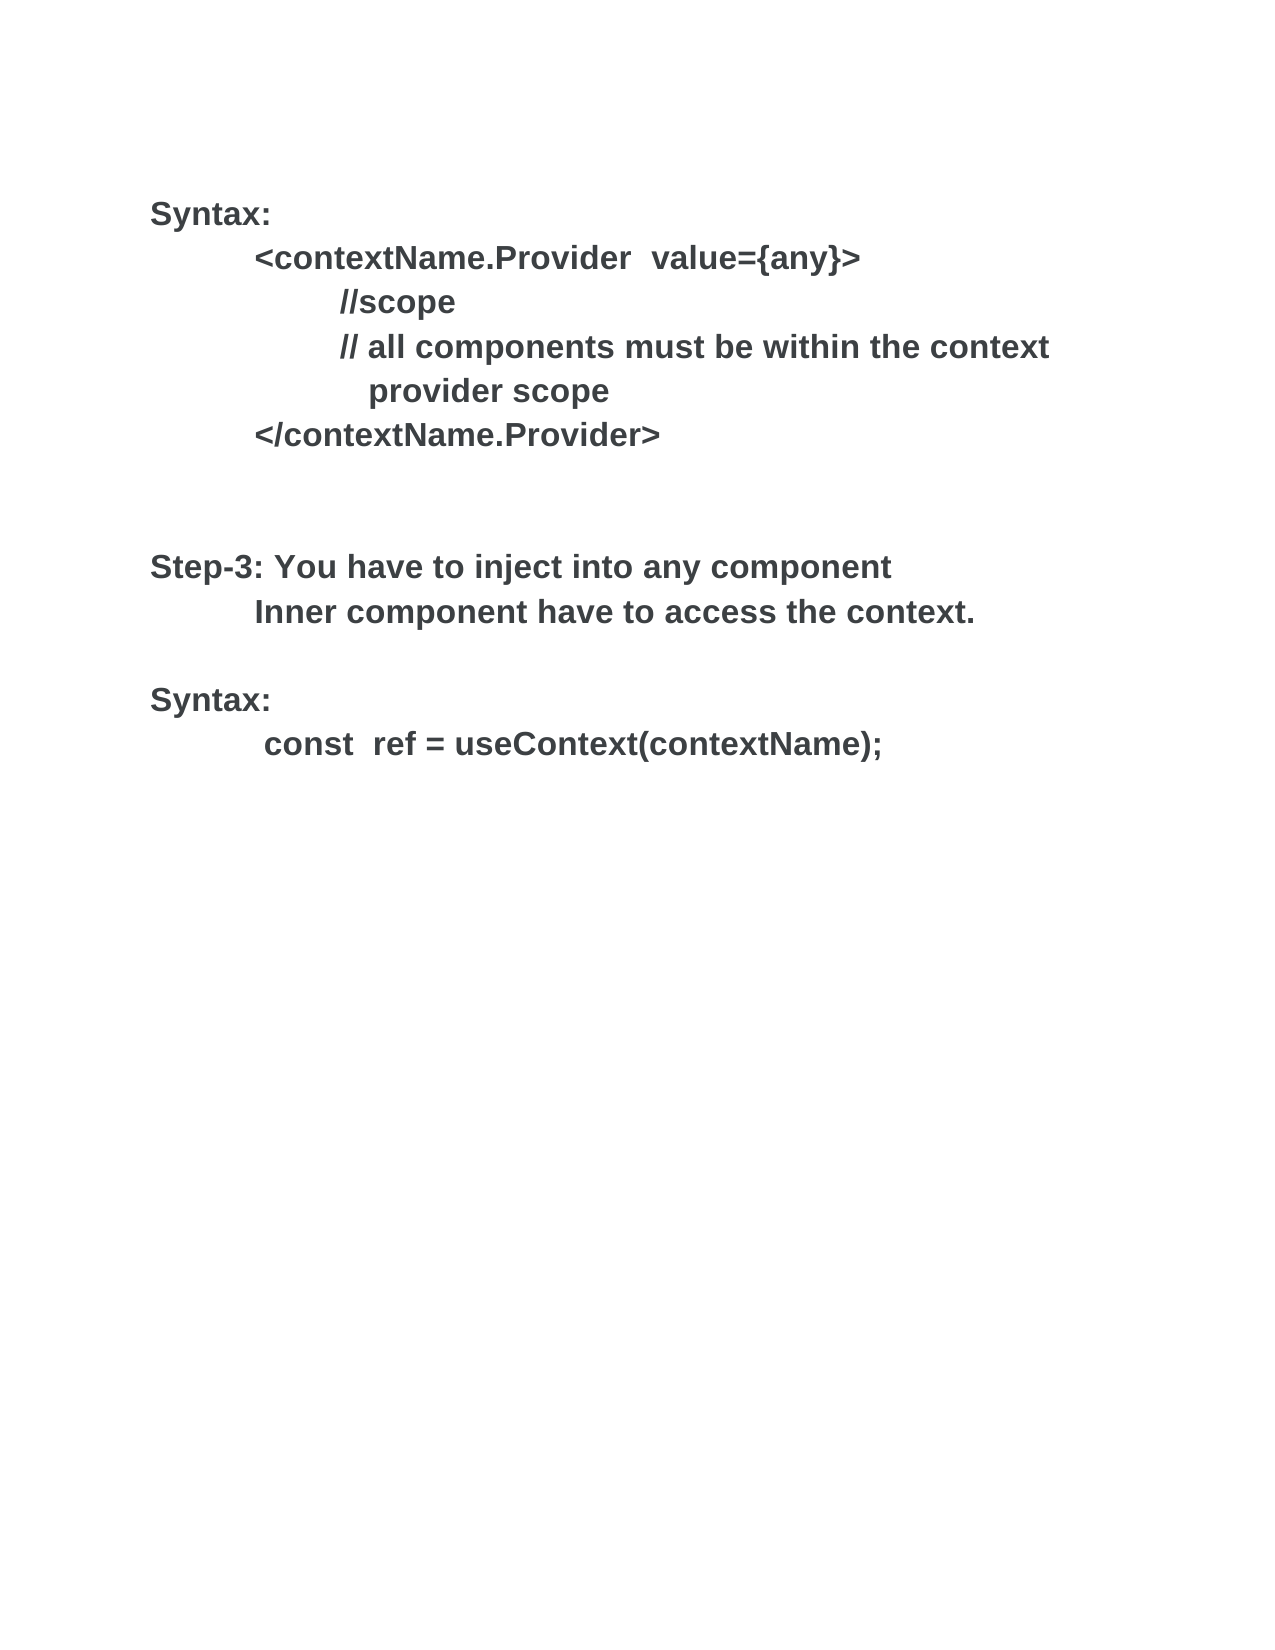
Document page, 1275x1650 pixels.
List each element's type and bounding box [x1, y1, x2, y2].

text [150, 150, 1125, 1469]
